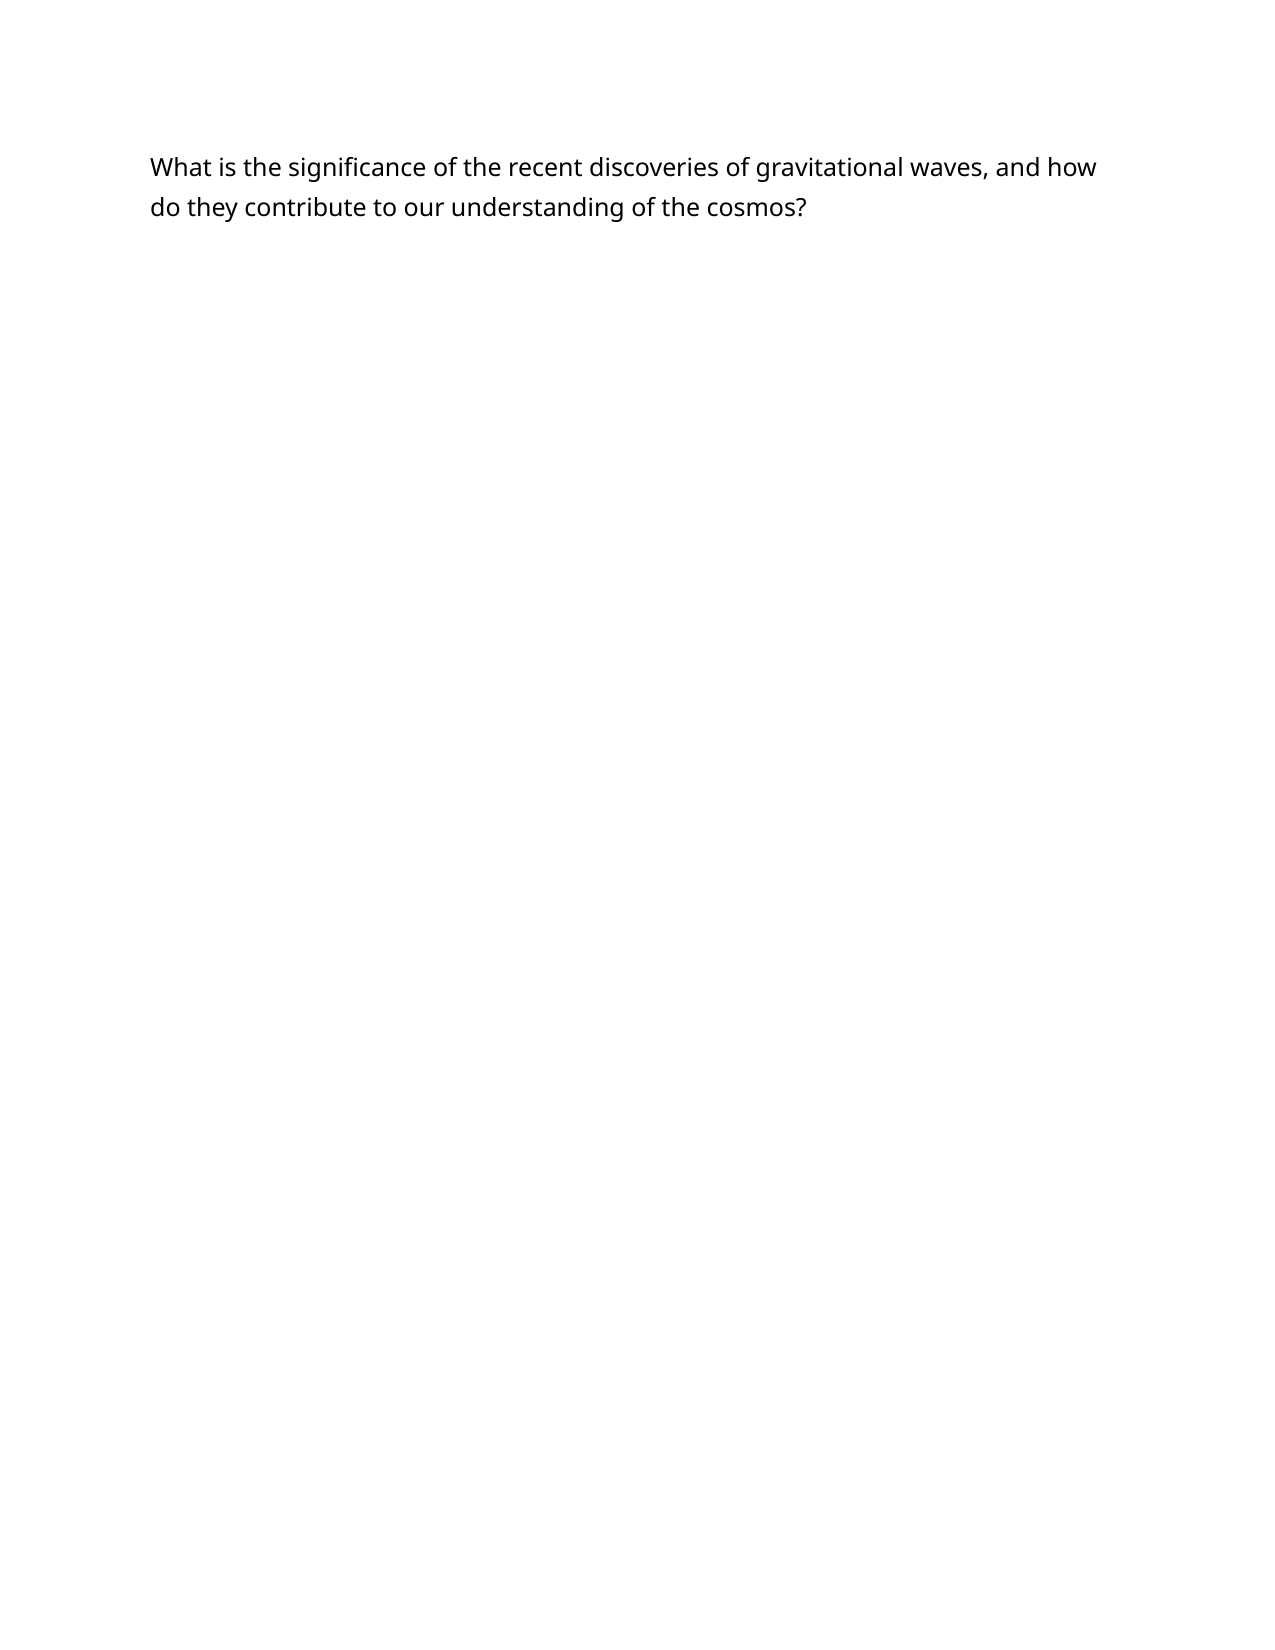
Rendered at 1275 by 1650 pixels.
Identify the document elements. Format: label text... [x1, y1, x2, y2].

text What is the significance of the recent discoveries of gravitational waves, and how do they contribute to our understanding of the cosmos? [150, 150, 1125, 223]
